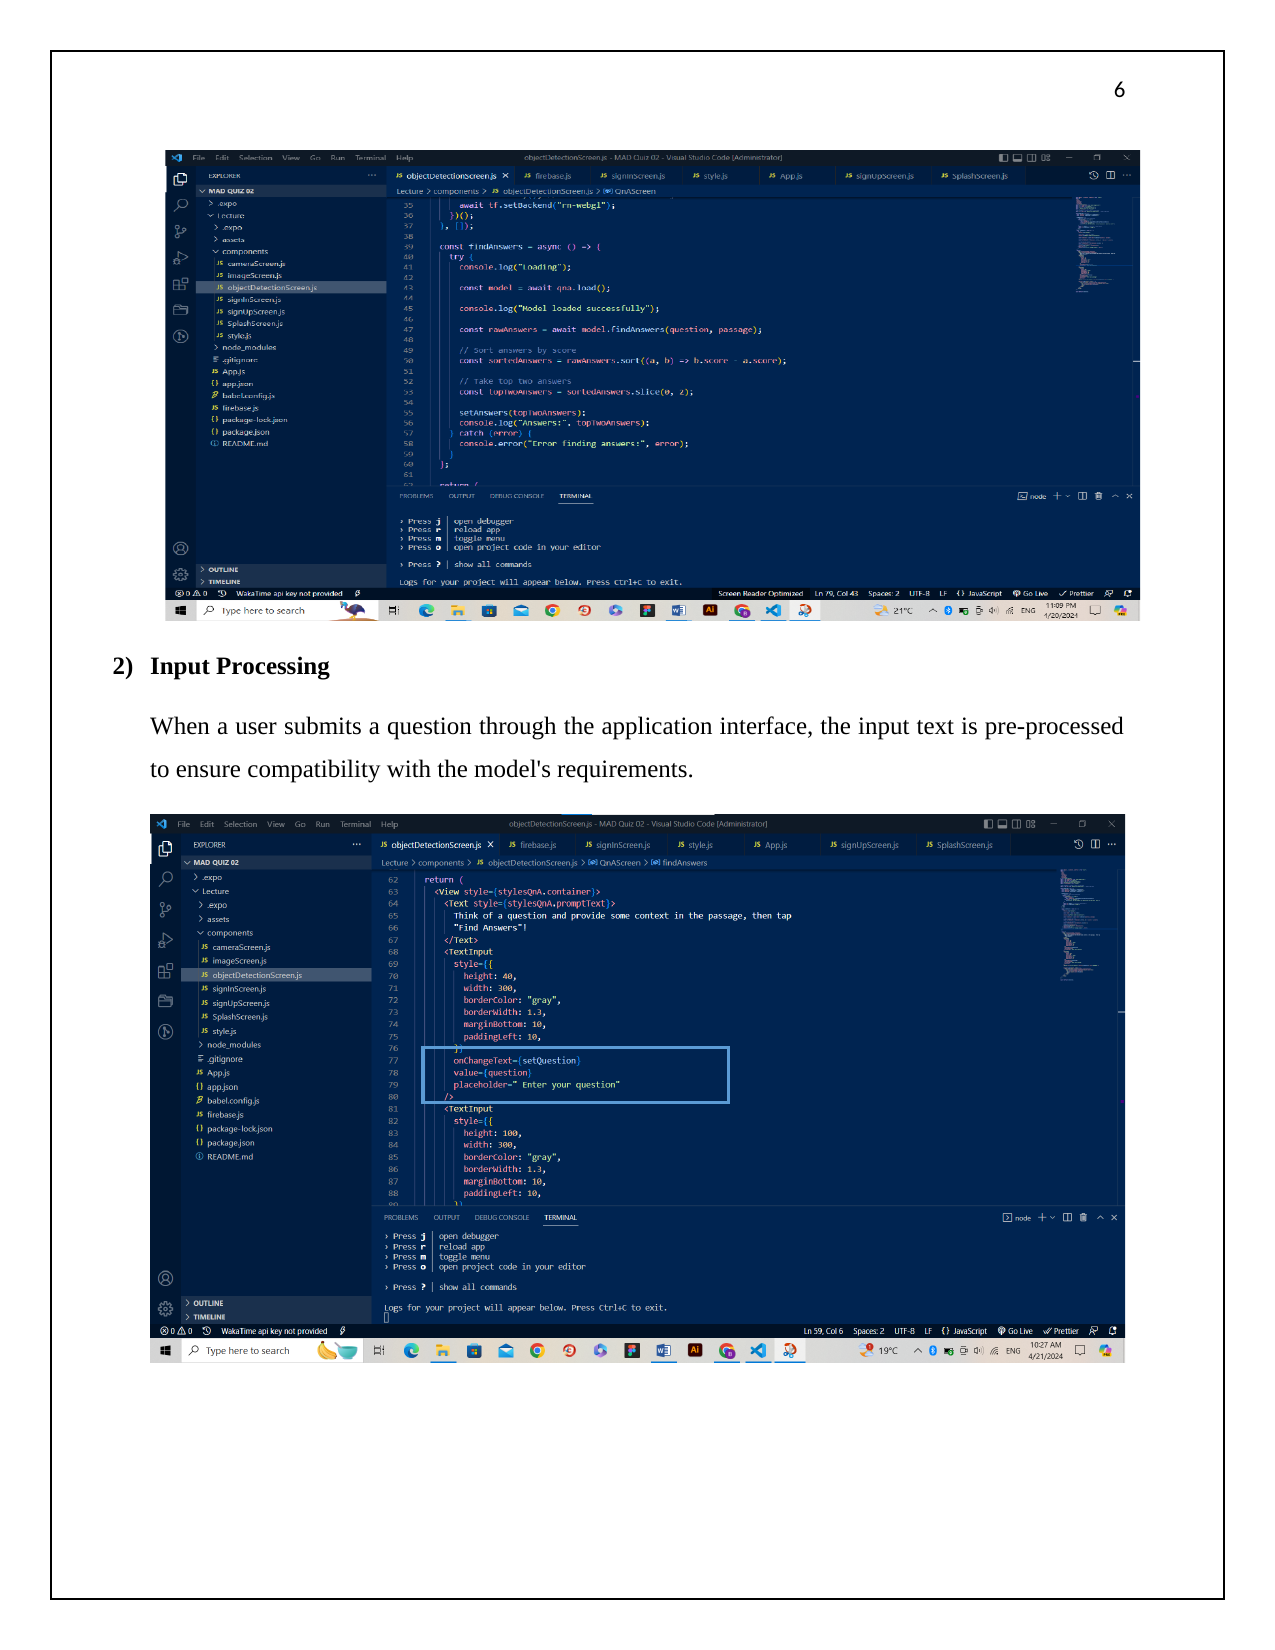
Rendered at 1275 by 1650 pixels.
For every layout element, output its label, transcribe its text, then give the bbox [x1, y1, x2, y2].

text When a user submits a question through the application interface, the input text is pre-processed to ensure compatibility with the model's requirements. [150, 711, 1125, 783]
picture [165, 150, 1141, 621]
picture [150, 814, 1125, 1363]
list Input Processing [112, 651, 1125, 680]
